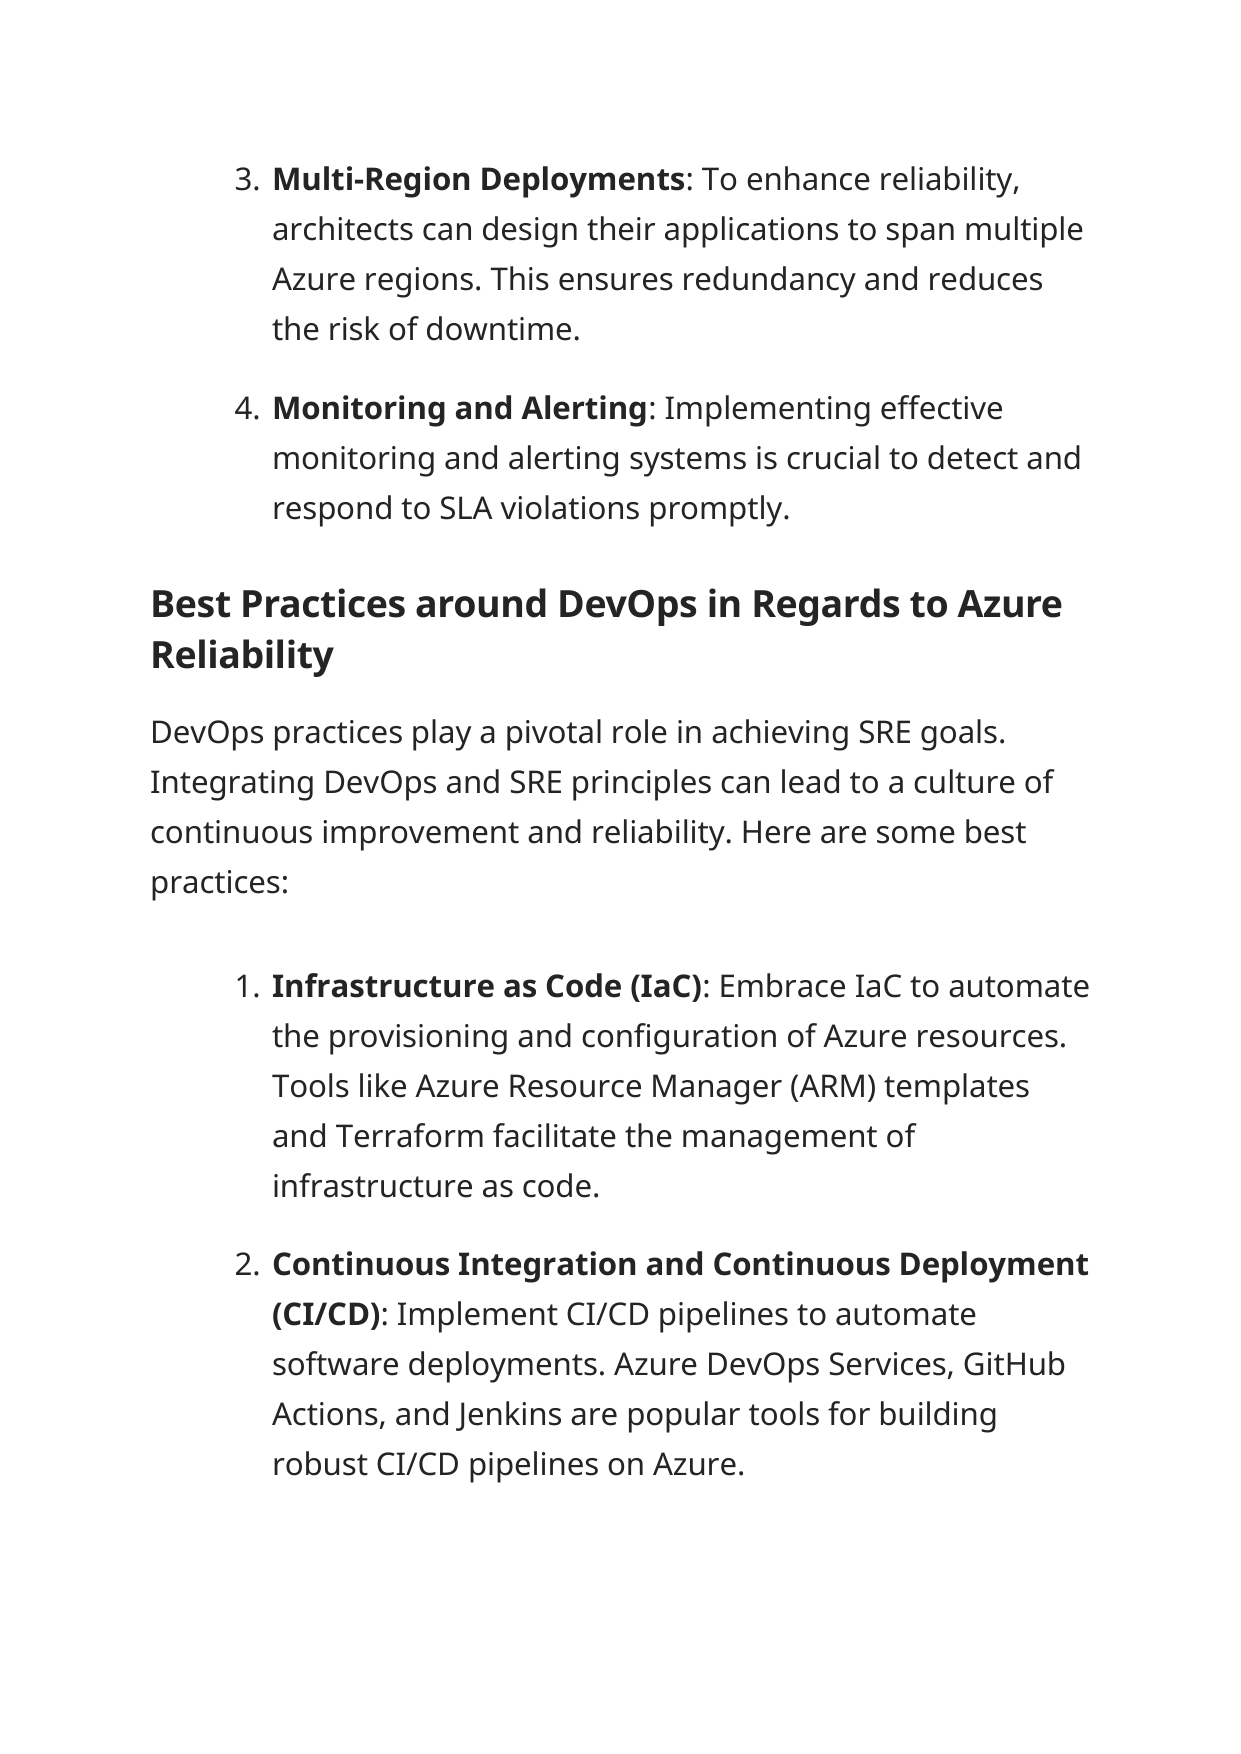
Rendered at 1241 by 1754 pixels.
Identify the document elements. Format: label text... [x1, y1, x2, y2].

list Infrastructure as Code (IaC): Embrace IaC to automate the provisioning and configuration of Azure resources. Tools like Azure Resource Manager (ARM) templates and Terraform facilitate the management of infrastructure as code. [234, 956, 1090, 1206]
text Best Practices around DevOps in Regards to Azure Reliability [150, 577, 1090, 679]
list Monitoring and Alerting: Implementing effective monitoring and alerting systems is crucial to detect and respond to SLA violations promptly. [234, 378, 1090, 528]
list Continuous Integration and Continuous Deployment (CI/CD): Implement CI/CD pipelines to automate software deployments. Azure DevOps Services, GitHub Actions, and Jenkins are popular tools for building robust CI/CD pipelines on Azure. [234, 1235, 1090, 1485]
list Multi-Region Deployments: To enhance reliability, architects can design their applications to span multiple Azure regions. This ensures redundancy and reduces the risk of downtime. [234, 150, 1090, 350]
text DevOps practices play a pivotal role in achieving SRE goals. Integrating DevOps and SRE principles can lead to a culture of continuous improvement and reliability. Here are some best practices: [150, 703, 1090, 903]
